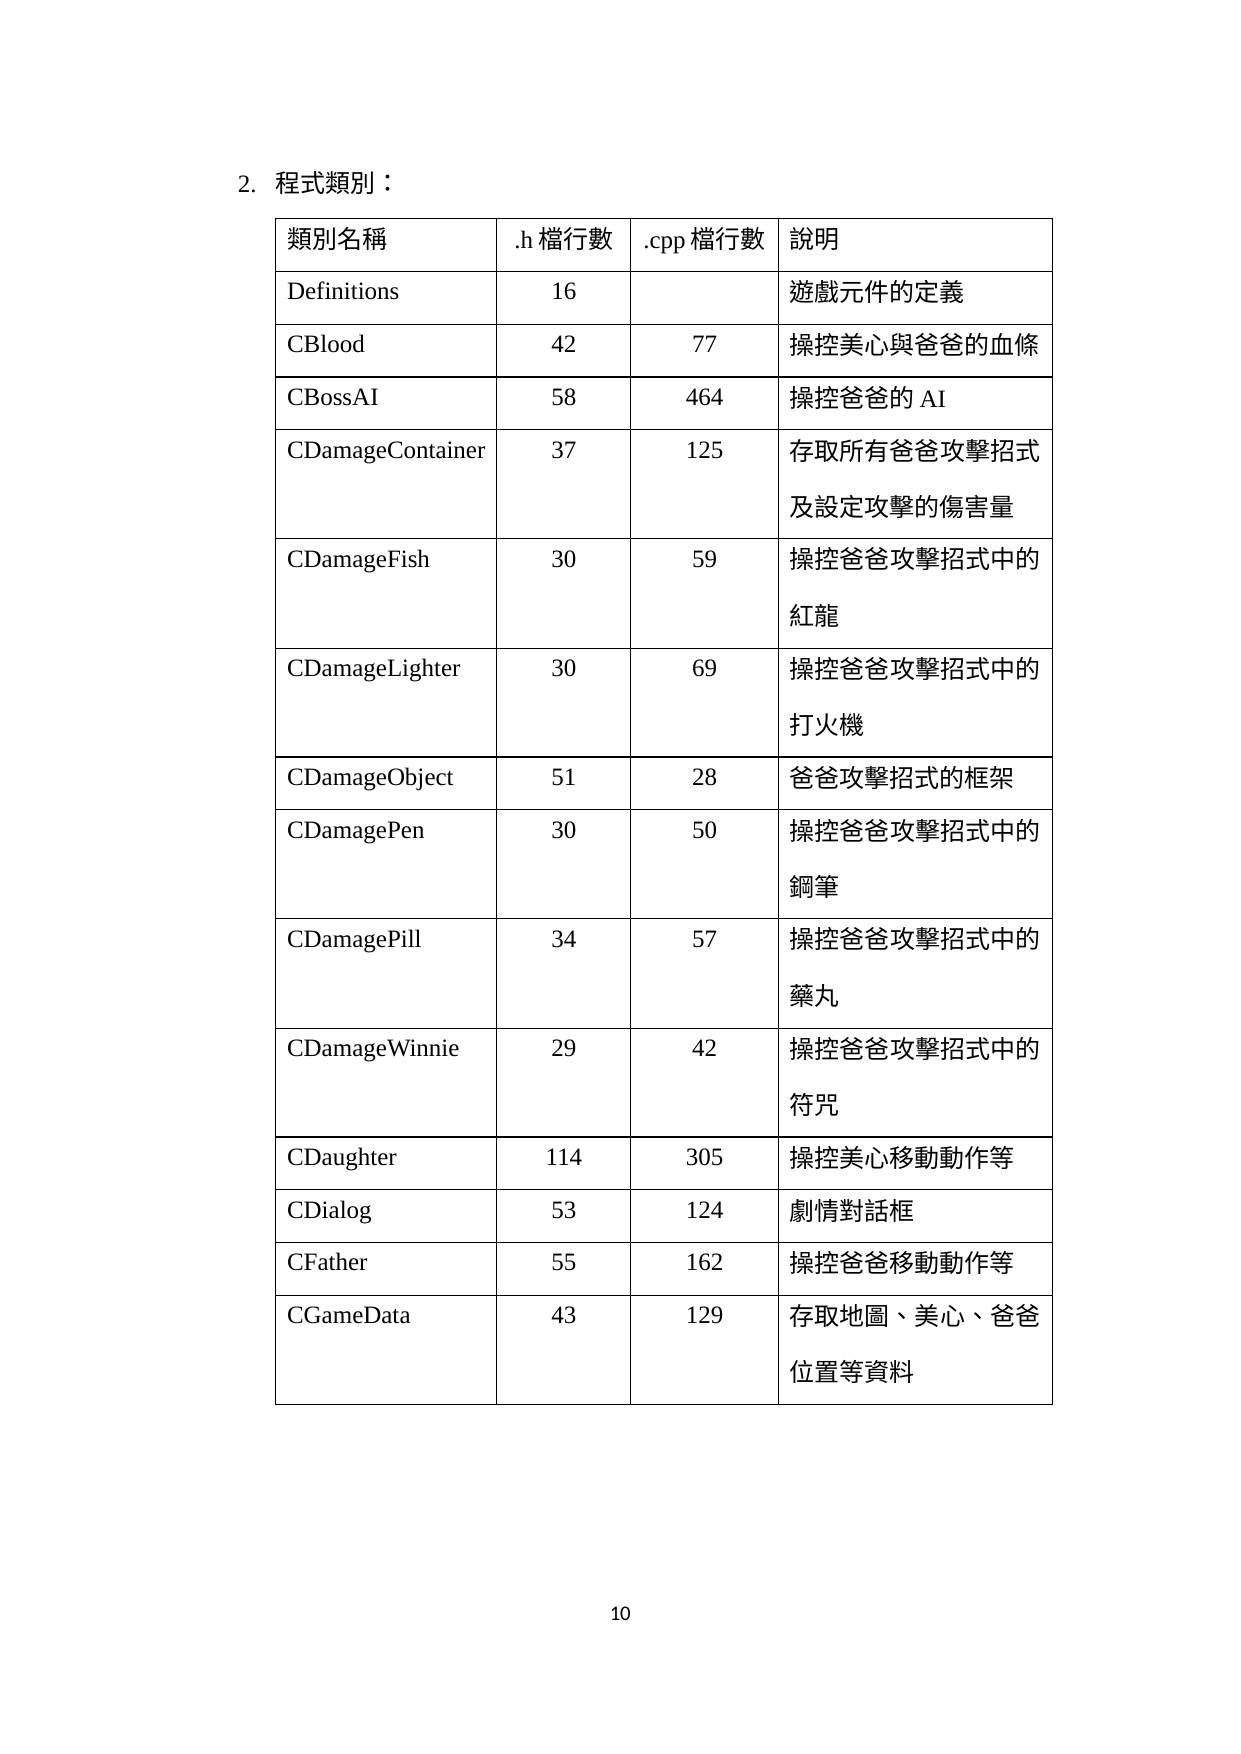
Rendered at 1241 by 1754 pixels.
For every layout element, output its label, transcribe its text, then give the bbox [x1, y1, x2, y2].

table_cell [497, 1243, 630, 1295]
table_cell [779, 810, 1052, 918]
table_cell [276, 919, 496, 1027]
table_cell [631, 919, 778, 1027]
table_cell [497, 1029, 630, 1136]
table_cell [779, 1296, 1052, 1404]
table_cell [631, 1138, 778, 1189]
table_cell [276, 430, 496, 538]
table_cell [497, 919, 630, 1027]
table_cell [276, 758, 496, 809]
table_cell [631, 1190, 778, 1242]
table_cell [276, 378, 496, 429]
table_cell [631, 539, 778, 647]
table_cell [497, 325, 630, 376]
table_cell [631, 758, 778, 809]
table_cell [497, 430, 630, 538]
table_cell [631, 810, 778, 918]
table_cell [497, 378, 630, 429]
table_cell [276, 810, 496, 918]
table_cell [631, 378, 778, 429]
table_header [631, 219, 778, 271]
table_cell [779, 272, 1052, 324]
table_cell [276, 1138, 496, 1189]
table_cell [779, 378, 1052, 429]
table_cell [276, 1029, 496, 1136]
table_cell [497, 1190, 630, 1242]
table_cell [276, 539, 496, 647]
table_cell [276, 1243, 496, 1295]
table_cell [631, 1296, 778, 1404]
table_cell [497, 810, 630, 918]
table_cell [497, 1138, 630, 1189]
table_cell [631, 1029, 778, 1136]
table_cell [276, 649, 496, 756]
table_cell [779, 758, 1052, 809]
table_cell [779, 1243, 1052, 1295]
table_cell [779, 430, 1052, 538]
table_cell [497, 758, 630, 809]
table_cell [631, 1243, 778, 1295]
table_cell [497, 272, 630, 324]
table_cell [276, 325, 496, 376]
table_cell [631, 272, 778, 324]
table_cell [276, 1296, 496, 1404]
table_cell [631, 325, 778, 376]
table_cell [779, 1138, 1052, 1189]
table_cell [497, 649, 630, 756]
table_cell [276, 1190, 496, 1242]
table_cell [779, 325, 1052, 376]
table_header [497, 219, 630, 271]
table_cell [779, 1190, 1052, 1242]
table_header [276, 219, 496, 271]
list 程式類別： [238, 162, 1053, 200]
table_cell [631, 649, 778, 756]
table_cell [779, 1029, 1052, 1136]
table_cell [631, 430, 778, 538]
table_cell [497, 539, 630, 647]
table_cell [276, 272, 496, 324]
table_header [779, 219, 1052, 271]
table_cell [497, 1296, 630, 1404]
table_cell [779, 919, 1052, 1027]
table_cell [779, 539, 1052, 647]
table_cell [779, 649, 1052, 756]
